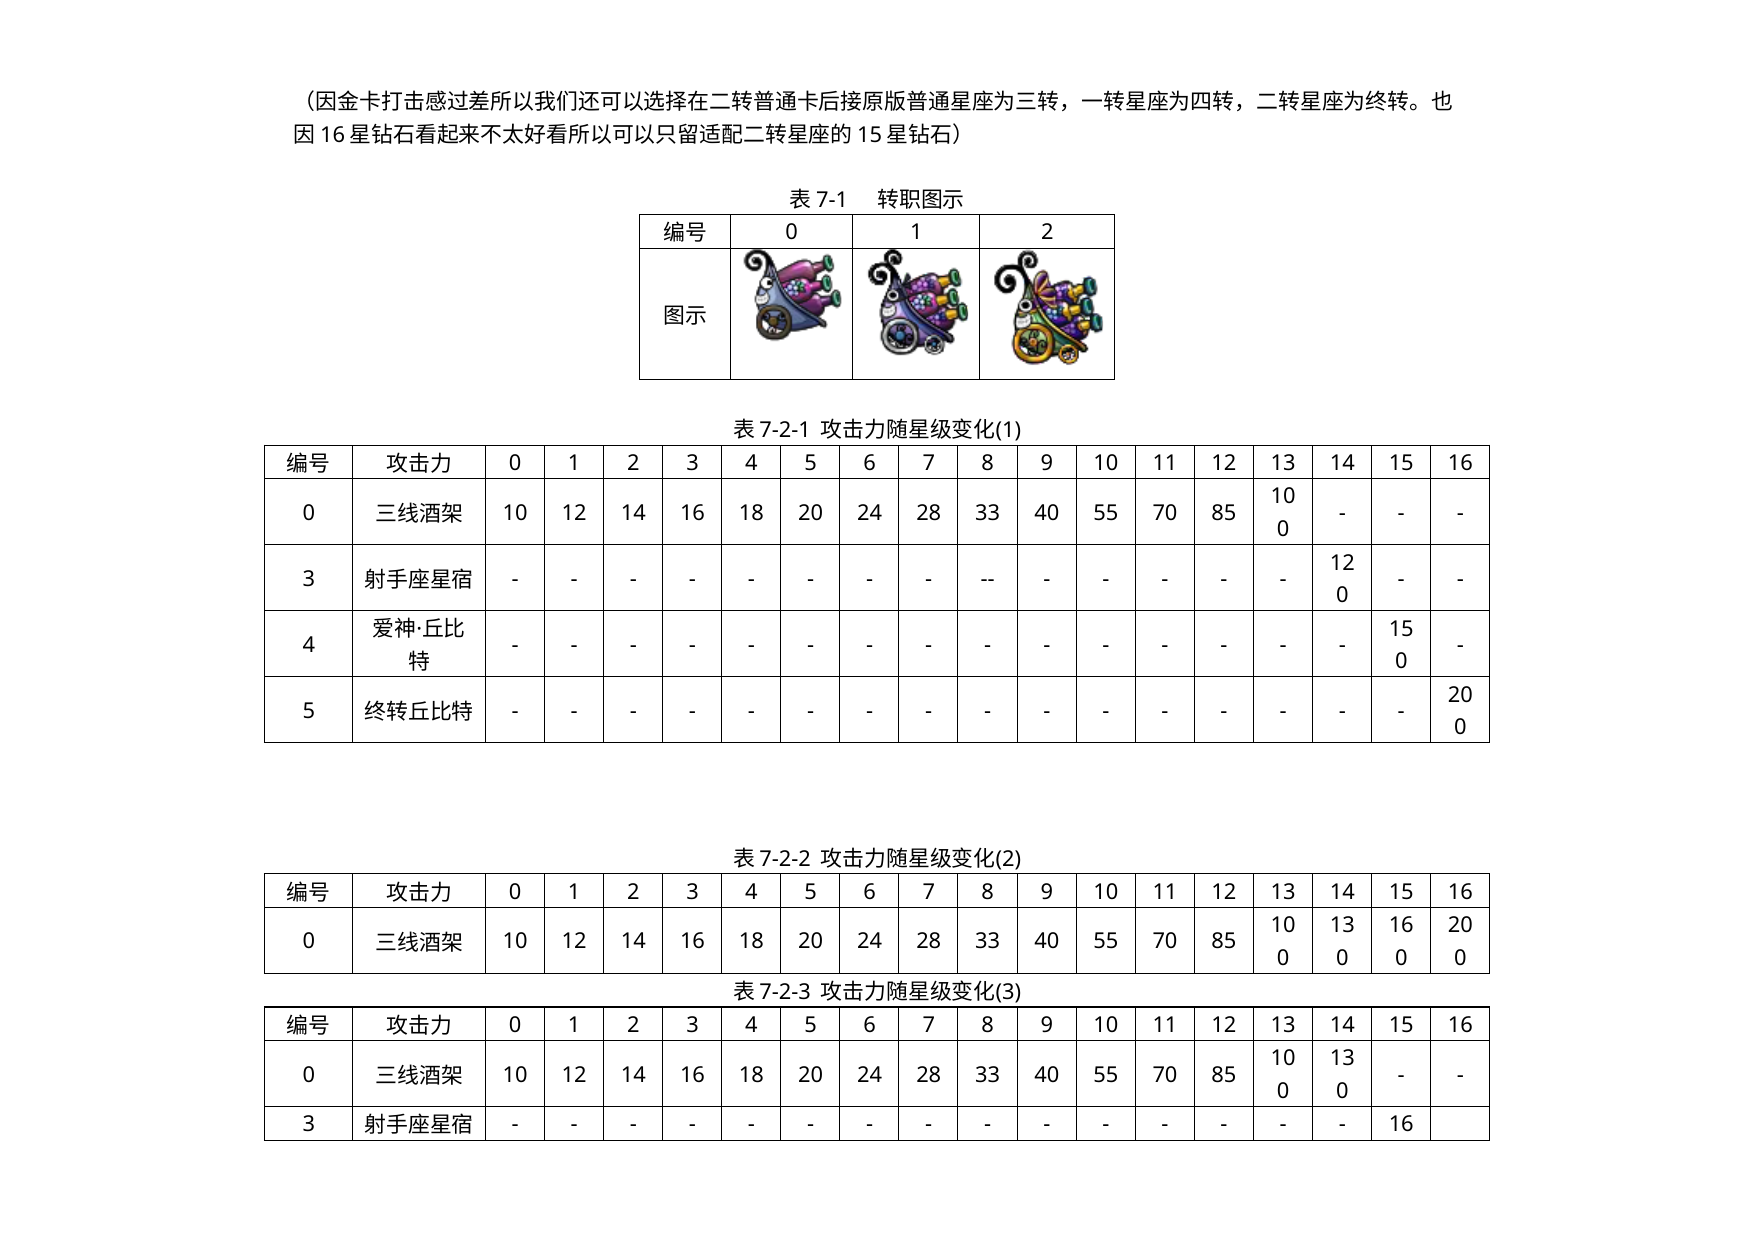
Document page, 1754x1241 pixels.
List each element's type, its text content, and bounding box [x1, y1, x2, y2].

table_header 3 [663, 1008, 721, 1040]
table_cell 70 [1136, 479, 1194, 544]
table_header 编号 [640, 215, 730, 247]
table_header 9 [1018, 1008, 1076, 1040]
table_cell 70 [1136, 908, 1194, 973]
table_cell 130 [1313, 1041, 1371, 1106]
picture [864, 248, 969, 363]
table_cell - [1136, 611, 1194, 676]
table_cell 12 [545, 479, 603, 544]
table_cell - [604, 1107, 662, 1139]
table_header 4 [722, 446, 780, 478]
table_cell - [545, 1107, 603, 1139]
table_cell - [1431, 479, 1489, 544]
table_cell - [899, 545, 957, 610]
table_cell - [663, 611, 721, 676]
table_cell - [1195, 1107, 1253, 1139]
table_header 13 [1254, 446, 1312, 478]
table_header 14 [1313, 446, 1371, 478]
table_cell 200 [1431, 677, 1489, 742]
table_header 编号 [265, 1008, 352, 1040]
table_cell 射手座星宿 [353, 1107, 485, 1139]
table_cell - [1136, 545, 1194, 610]
table_header 13 [1254, 874, 1312, 907]
table_cell - [1313, 1107, 1371, 1139]
table_cell 16 [663, 908, 721, 973]
table_header 12 [1195, 446, 1253, 478]
table_cell 33 [958, 479, 1017, 544]
table_cell - [1195, 611, 1253, 676]
table_header 9 [1018, 874, 1076, 907]
table_cell 14 [604, 479, 662, 544]
table_header 7 [899, 874, 957, 907]
table_cell - [781, 1107, 839, 1139]
table_header 13 [1254, 1008, 1312, 1040]
table_cell 14 [604, 1041, 662, 1106]
table_cell - [604, 611, 662, 676]
table_header 0 [486, 1008, 544, 1040]
table_cell - [1372, 1041, 1430, 1106]
table_cell - [840, 611, 898, 676]
table_cell 28 [899, 479, 957, 544]
table_cell - [663, 677, 721, 742]
table_cell - [781, 545, 839, 610]
table_cell 终转丘比特 [353, 677, 485, 742]
table_header 8 [958, 874, 1017, 907]
table_cell [1431, 1107, 1489, 1139]
table_header 10 [1077, 1008, 1135, 1040]
table_cell 85 [1195, 479, 1253, 544]
table_header 6 [840, 874, 898, 907]
table_header 4 [722, 1008, 780, 1040]
table_cell - [1372, 479, 1430, 544]
table_cell - [840, 1107, 898, 1139]
table_cell [980, 249, 1114, 378]
table_cell 3 [265, 545, 352, 610]
table_cell 40 [1018, 479, 1076, 544]
table_cell - [1431, 611, 1489, 676]
table_header 1 [545, 1008, 603, 1040]
text 表7-1 转职图示 [75, 181, 1679, 214]
table_cell 130 [1313, 908, 1371, 973]
table_cell - [840, 545, 898, 610]
table_header 16 [1431, 446, 1489, 478]
table_cell - [545, 545, 603, 610]
table_cell 20 [781, 479, 839, 544]
table_cell 爱神·丘比特 [353, 611, 485, 676]
table_header 5 [781, 1008, 839, 1040]
table_cell - [1254, 611, 1312, 676]
table_header 10 [1077, 446, 1135, 478]
picture [990, 248, 1104, 376]
table_cell - [958, 611, 1017, 676]
table_header 8 [958, 1008, 1017, 1040]
table_cell 55 [1077, 908, 1135, 973]
table_header 攻击力 [353, 1008, 485, 1040]
table_header 15 [1372, 1008, 1430, 1040]
table_cell - [1313, 611, 1371, 676]
table_header 14 [1313, 874, 1371, 907]
table_header 11 [1136, 1008, 1194, 1040]
table_cell 0 [265, 908, 352, 973]
table_cell 85 [1195, 1041, 1253, 1106]
table_cell - [1254, 677, 1312, 742]
table_cell - [1372, 545, 1430, 610]
table_cell - [486, 1107, 544, 1139]
table_cell - [899, 1107, 957, 1139]
table_header 11 [1136, 446, 1194, 478]
table_cell - [840, 677, 898, 742]
table_cell - [486, 545, 544, 610]
table_cell 28 [899, 908, 957, 973]
table_header 0 [486, 446, 544, 478]
table_cell - [545, 611, 603, 676]
table_cell 图示 [640, 249, 730, 378]
table_cell 24 [840, 908, 898, 973]
table_cell - [958, 677, 1017, 742]
table_cell - [1254, 1107, 1312, 1139]
table_cell 55 [1077, 1041, 1135, 1106]
table_cell 200 [1431, 908, 1489, 973]
table_header 0 [486, 874, 544, 907]
table_cell - [1018, 1107, 1076, 1139]
table_cell 0 [265, 1041, 352, 1106]
table_cell 3 [265, 1107, 352, 1139]
table_header 16 [1431, 1008, 1489, 1040]
table_cell - [1077, 545, 1135, 610]
table_header 编号 [265, 446, 352, 478]
table_header 11 [1136, 874, 1194, 907]
table_cell - [1195, 545, 1253, 610]
table_header 15 [1372, 446, 1430, 478]
table_header 7 [899, 446, 957, 478]
table_cell - [722, 611, 780, 676]
table_cell - [1077, 1107, 1135, 1139]
table_header 6 [840, 446, 898, 478]
table_header 1 [545, 874, 603, 907]
table_cell 10 [486, 908, 544, 973]
table_cell -- [958, 545, 1017, 610]
table_cell 20 [781, 1041, 839, 1106]
table_cell - [1018, 611, 1076, 676]
table_cell 24 [840, 1041, 898, 1106]
table_cell - [604, 545, 662, 610]
table_cell 16 [663, 479, 721, 544]
table_cell 4 [265, 611, 352, 676]
table_cell 160 [1372, 1107, 1430, 1139]
table_cell 三线酒架 [353, 1041, 485, 1106]
table_header 14 [1313, 1008, 1371, 1040]
table_cell 40 [1018, 908, 1076, 973]
table_cell 100 [1254, 479, 1312, 544]
table_cell 24 [840, 479, 898, 544]
table_cell - [1136, 1107, 1194, 1139]
table_cell 70 [1136, 1041, 1194, 1106]
table_header 5 [781, 446, 839, 478]
table_cell - [1313, 677, 1371, 742]
table_cell - [722, 677, 780, 742]
table_cell - [1195, 677, 1253, 742]
table_cell 85 [1195, 908, 1253, 973]
table_header 9 [1018, 446, 1076, 478]
table_cell - [1431, 545, 1489, 610]
table_cell [853, 249, 979, 378]
table_cell - [1077, 611, 1135, 676]
table_header 12 [1195, 874, 1253, 907]
table_header 15 [1372, 874, 1430, 907]
table_header 2 [604, 1008, 662, 1040]
table_cell 100 [1254, 1041, 1312, 1106]
table_cell - [1018, 677, 1076, 742]
table_cell 12 [545, 908, 603, 973]
table_cell 18 [722, 1041, 780, 1106]
table_cell 28 [899, 1041, 957, 1106]
table_header 2 [604, 874, 662, 907]
table_cell - [1254, 545, 1312, 610]
table_header 6 [840, 1008, 898, 1040]
table_cell 20 [781, 908, 839, 973]
table_cell 射手座星宿 [353, 545, 485, 610]
table_cell - [1372, 677, 1430, 742]
table_cell 12 [545, 1041, 603, 1106]
table_header 2 [604, 446, 662, 478]
table_header 10 [1077, 874, 1135, 907]
table_cell - [722, 545, 780, 610]
table_cell 三线酒架 [353, 479, 485, 544]
table_cell - [899, 677, 957, 742]
text （因金卡打击感过差所以我们还可以选择在二转普通卡后接原版普通星座为三转，一转星座为四转，二转星座为终转。也因16星钻石看起来不太好看所以可以只留适配二转星座的15星钻石） [294, 84, 1460, 149]
table_cell - [1018, 545, 1076, 610]
table_cell 0 [265, 479, 352, 544]
table_cell - [781, 677, 839, 742]
table_header 3 [663, 446, 721, 478]
table_cell - [545, 677, 603, 742]
table_cell 三线酒架 [353, 908, 485, 973]
table_header 2 [980, 215, 1114, 247]
table_header 16 [1431, 874, 1489, 907]
table_cell 33 [958, 908, 1017, 973]
table_cell 18 [722, 908, 780, 973]
table_cell - [1077, 677, 1135, 742]
table_cell 33 [958, 1041, 1017, 1106]
table_cell 10 [486, 1041, 544, 1106]
table_cell 55 [1077, 479, 1135, 544]
table_header 1 [545, 446, 603, 478]
table_header 7 [899, 1008, 957, 1040]
table_cell - [486, 611, 544, 676]
table_cell 100 [1254, 908, 1312, 973]
table_header 3 [663, 874, 721, 907]
table_cell - [1313, 479, 1371, 544]
text 表7-2-1 攻击力随星级变化(1) [75, 412, 1679, 444]
picture [741, 248, 842, 349]
table_cell 40 [1018, 1041, 1076, 1106]
table_header 4 [722, 874, 780, 907]
table_header 1 [853, 215, 979, 247]
text 表7-2-2 攻击力随星级变化(2) [75, 841, 1679, 873]
table_cell 18 [722, 479, 780, 544]
text 表7-2-3 攻击力随星级变化(3) [75, 974, 1679, 1006]
table_header 8 [958, 446, 1017, 478]
table_cell - [958, 1107, 1017, 1139]
table_cell 160 [1372, 908, 1430, 973]
table_cell [731, 249, 852, 378]
table_cell - [486, 677, 544, 742]
table_cell - [781, 611, 839, 676]
table_cell 120 [1313, 545, 1371, 610]
table_cell - [1431, 1041, 1489, 1106]
table_cell 150 [1372, 611, 1430, 676]
table_cell - [899, 611, 957, 676]
table_header 编号 [265, 874, 352, 907]
table_cell - [1136, 677, 1194, 742]
table_cell 5 [265, 677, 352, 742]
table_header 攻击力 [353, 446, 485, 478]
table_cell - [663, 1107, 721, 1139]
table_header 0 [731, 215, 852, 247]
table_header 攻击力 [353, 874, 485, 907]
table_cell 16 [663, 1041, 721, 1106]
table_header 5 [781, 874, 839, 907]
table_header 12 [1195, 1008, 1253, 1040]
table_cell 14 [604, 908, 662, 973]
table_cell - [722, 1107, 780, 1139]
table_cell - [604, 677, 662, 742]
table_cell - [663, 545, 721, 610]
table_cell 10 [486, 479, 544, 544]
